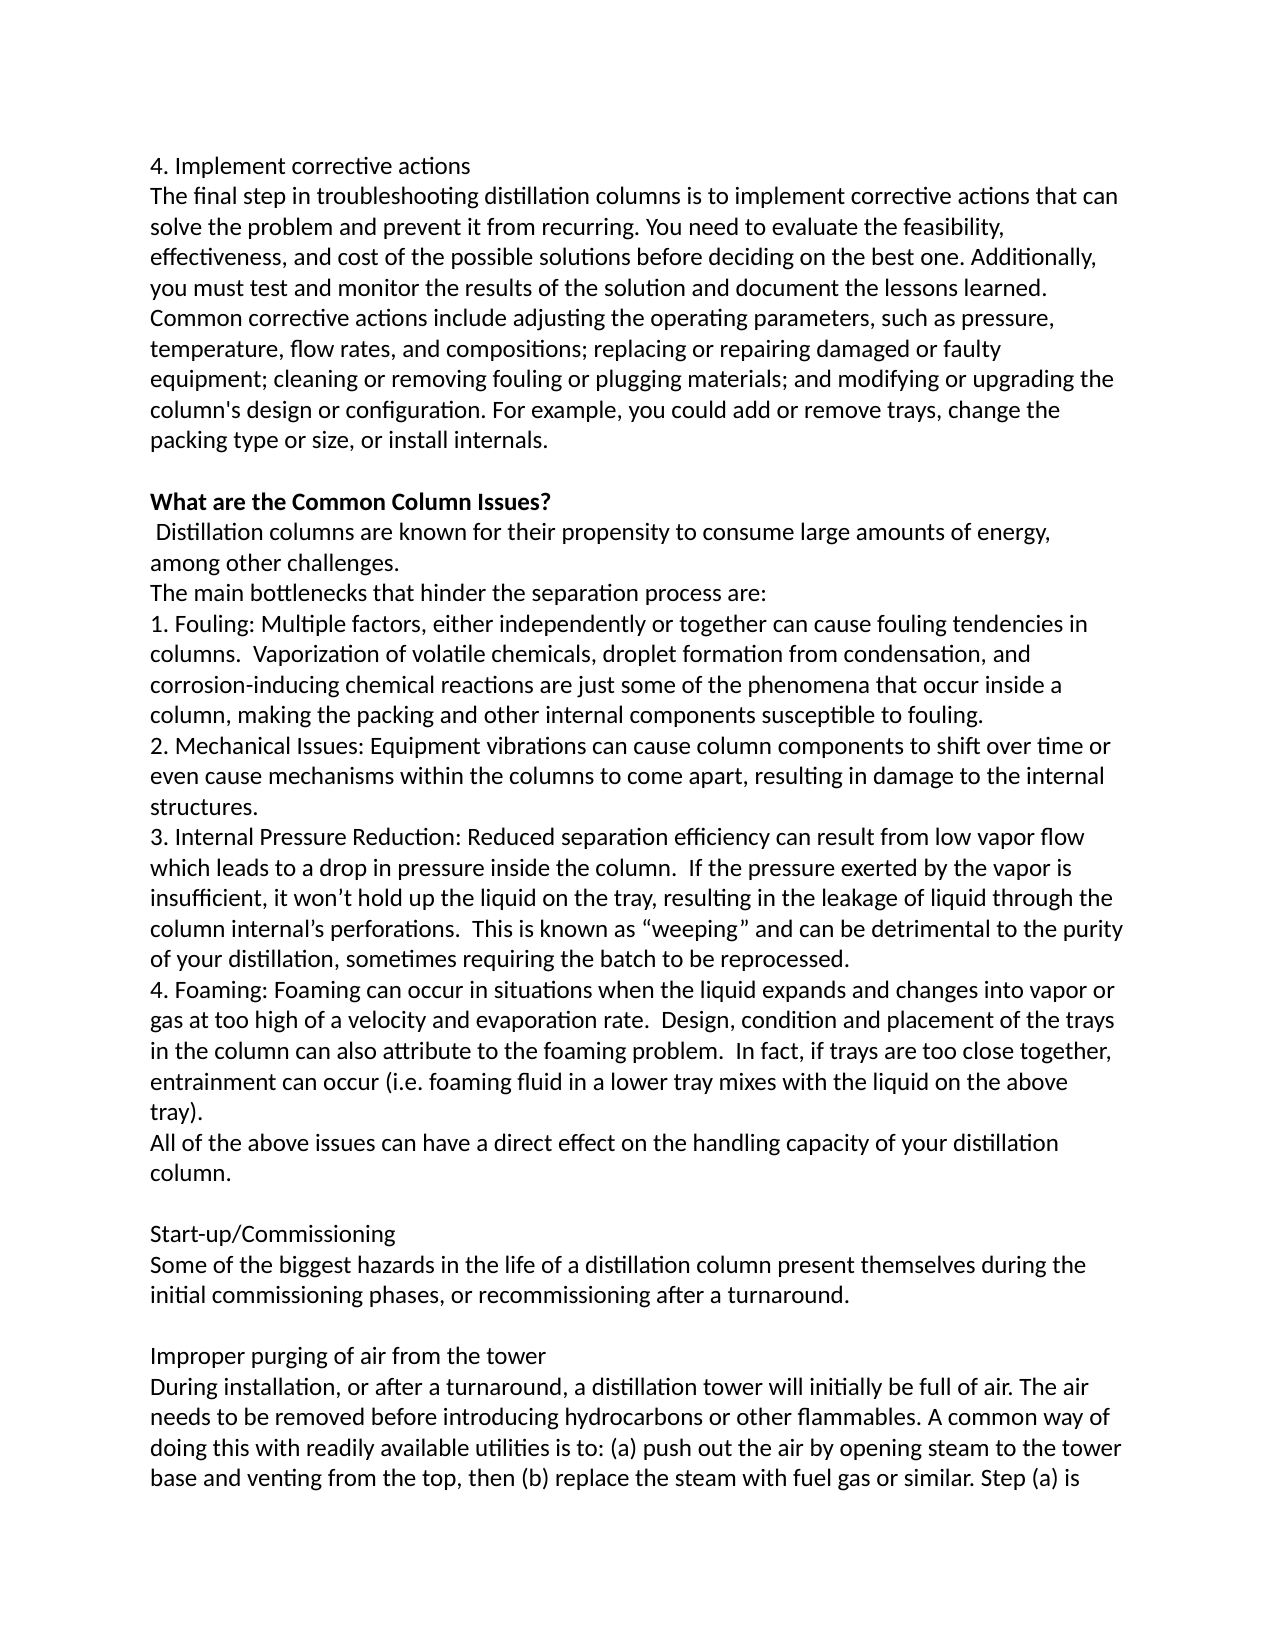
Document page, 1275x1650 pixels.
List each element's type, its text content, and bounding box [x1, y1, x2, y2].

text 4. Implement corrective actions [150, 150, 1125, 181]
text What are the Common Column Issues? [150, 486, 1125, 516]
text Distillation columns are known for their propensity to consume large amounts of energy, among other challenges. [150, 516, 1125, 577]
text Start-up/Commissioning [150, 1218, 1125, 1249]
text Improper purging of air from the tower [150, 1340, 1125, 1371]
text 1. Fouling: Multiple factors, either independently or together can cause fouling tendencies in columns. Vaporization of volatile chemicals, droplet formation from condensation, and corrosion-inducing chemical reactions are just some of the phenomena that occur inside a column, making the packing and other internal components susceptible to fouling. [150, 608, 1125, 730]
text Some of the biggest hazards in the life of a distillation column present themselves during the initial commissioning phases, or recommissioning after a turnaround. [150, 1249, 1125, 1310]
text The main bottlenecks that hinder the separation process are: [150, 577, 1125, 608]
text 3. Internal Pressure Reduction: Reduced separation efficiency can result from low vapor flow which leads to a drop in pressure inside the column. If the pressure exerted by the vapor is insufficient, it won’t hold up the liquid on the tray, resulting in the leakage of liquid through the column internal’s perforations. This is known as “weeping” and can be detrimental to the purity of your distillation, sometimes requiring the batch to be reprocessed. [150, 821, 1125, 974]
text 2. Mechanical Issues: Equipment vibrations can cause column components to shift over time or even cause mechanisms within the columns to come apart, resulting in damage to the internal structures. [150, 730, 1125, 821]
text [150, 1371, 1125, 1493]
text The final step in troubleshooting distillation columns is to implement corrective actions that can solve the problem and prevent it from recurring. You need to evaluate the feasibility, effectiveness, and cost of the possible solutions before deciding on the best one. Additionally, you must test and monitor the results of the solution and document the lessons learned. Common corrective actions include adjusting the operating parameters, such as pressure, temperature, flow rates, and compositions; replacing or repairing damaged or faulty equipment; cleaning or removing fouling or plugging materials; and modifying or upgrading the column's design or configuration. For example, you could add or remove trays, change the packing type or size, or install internals. [150, 181, 1125, 455]
text All of the above issues can have a direct effect on the handling capacity of your distillation column. [150, 1127, 1125, 1188]
text 4. Foaming: Foaming can occur in situations when the liquid expands and changes into vapor or gas at too high of a velocity and evaporation rate. Design, condition and placement of the trays in the column can also attribute to the foaming problem. In fact, if trays are too close together, entrainment can occur (i.e. foaming fluid in a lower tray mixes with the liquid on the above tray). [150, 974, 1125, 1127]
